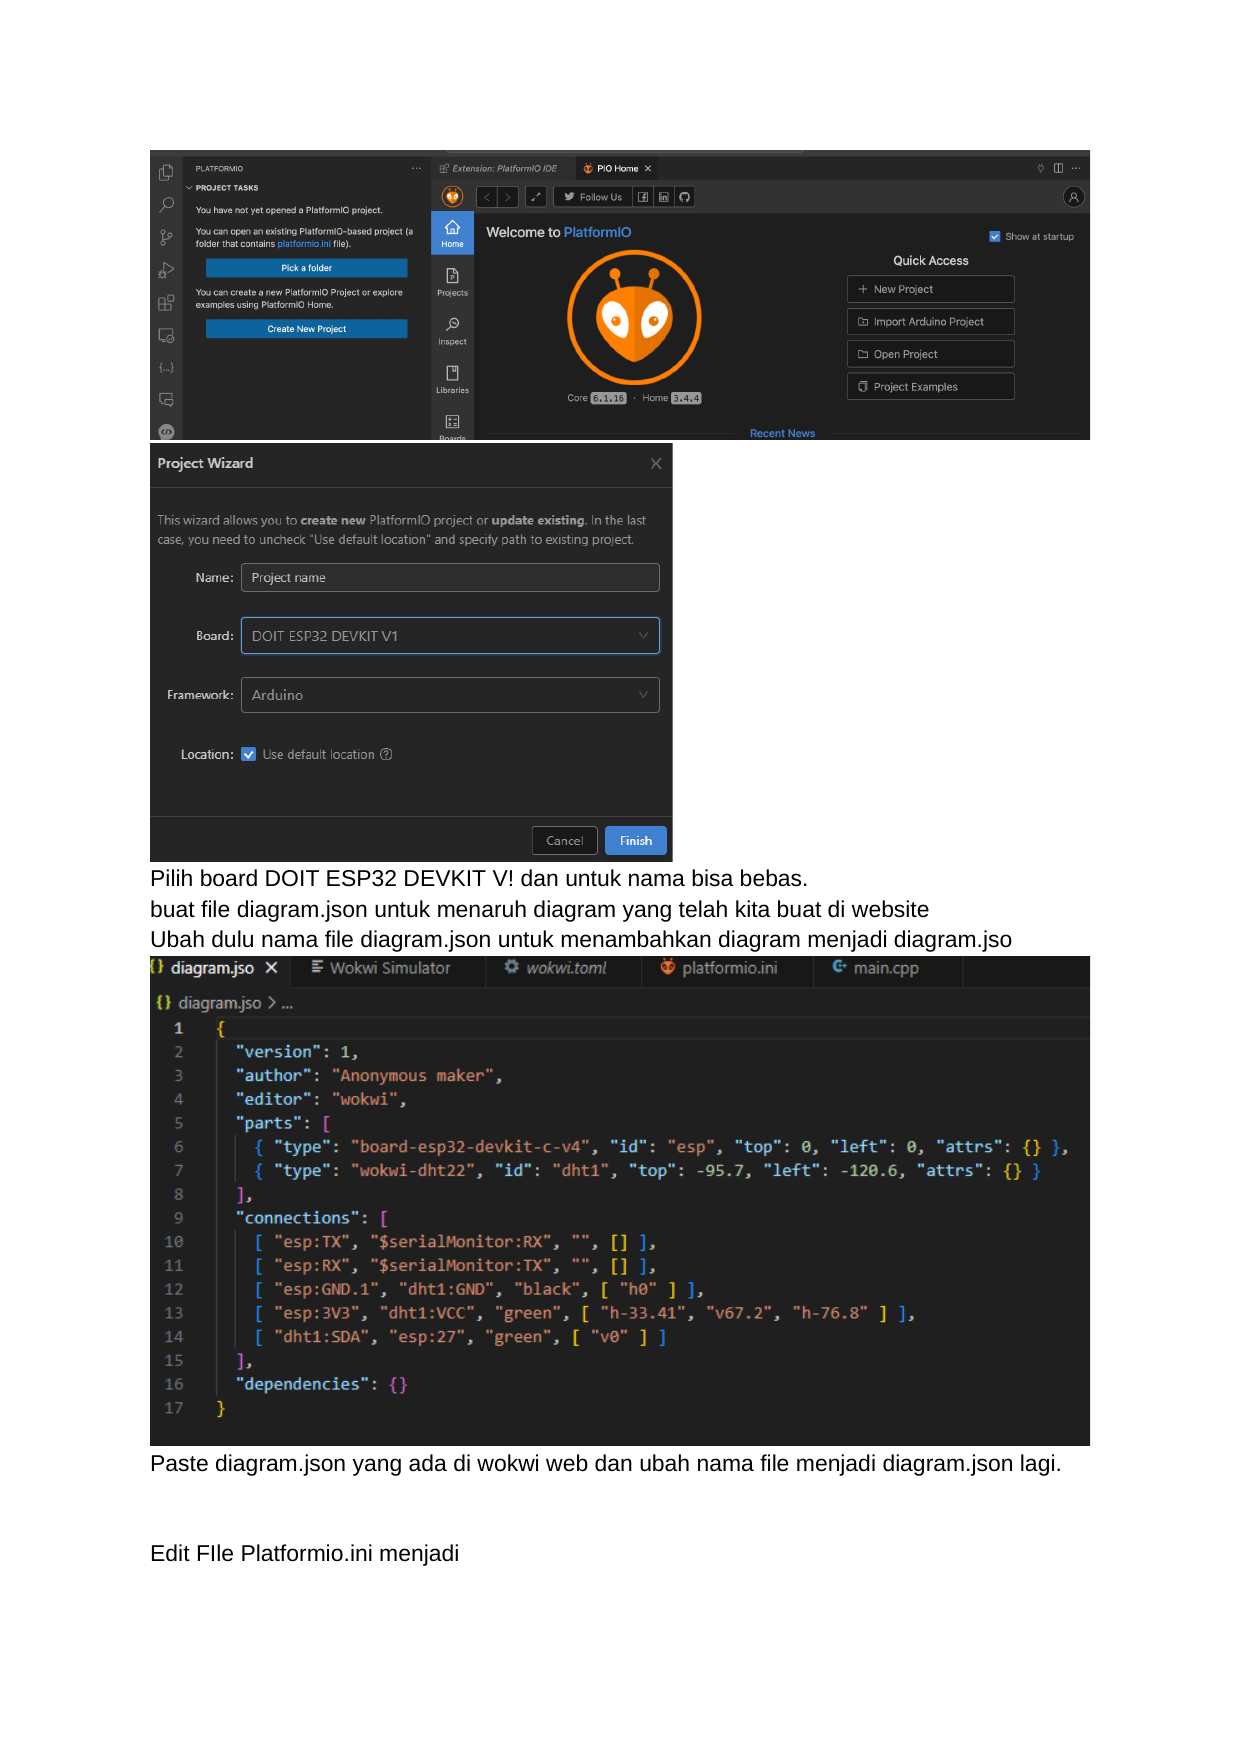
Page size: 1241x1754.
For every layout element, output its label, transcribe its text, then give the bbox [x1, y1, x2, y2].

picture [150, 956, 1091, 1446]
picture [150, 150, 1091, 440]
text Pilih board DOIT ESP32 DEVKIT V! dan untuk nama bisa bebas. [150, 865, 1090, 892]
text Edit FIle Platformio.ini menjadi [150, 1540, 1090, 1566]
text Paste diagram.json yang ada di wokwi web dan ubah nama file menjadi diagram.json lagi. [150, 1449, 1090, 1476]
text buat file diagram.json untuk menaruh diagram yang telah kita buat di website [150, 896, 1090, 922]
text Ubah dulu nama file diagram.json untuk menambahkan diagram menjadi diagram.jso [150, 926, 1090, 952]
picture [150, 443, 673, 862]
